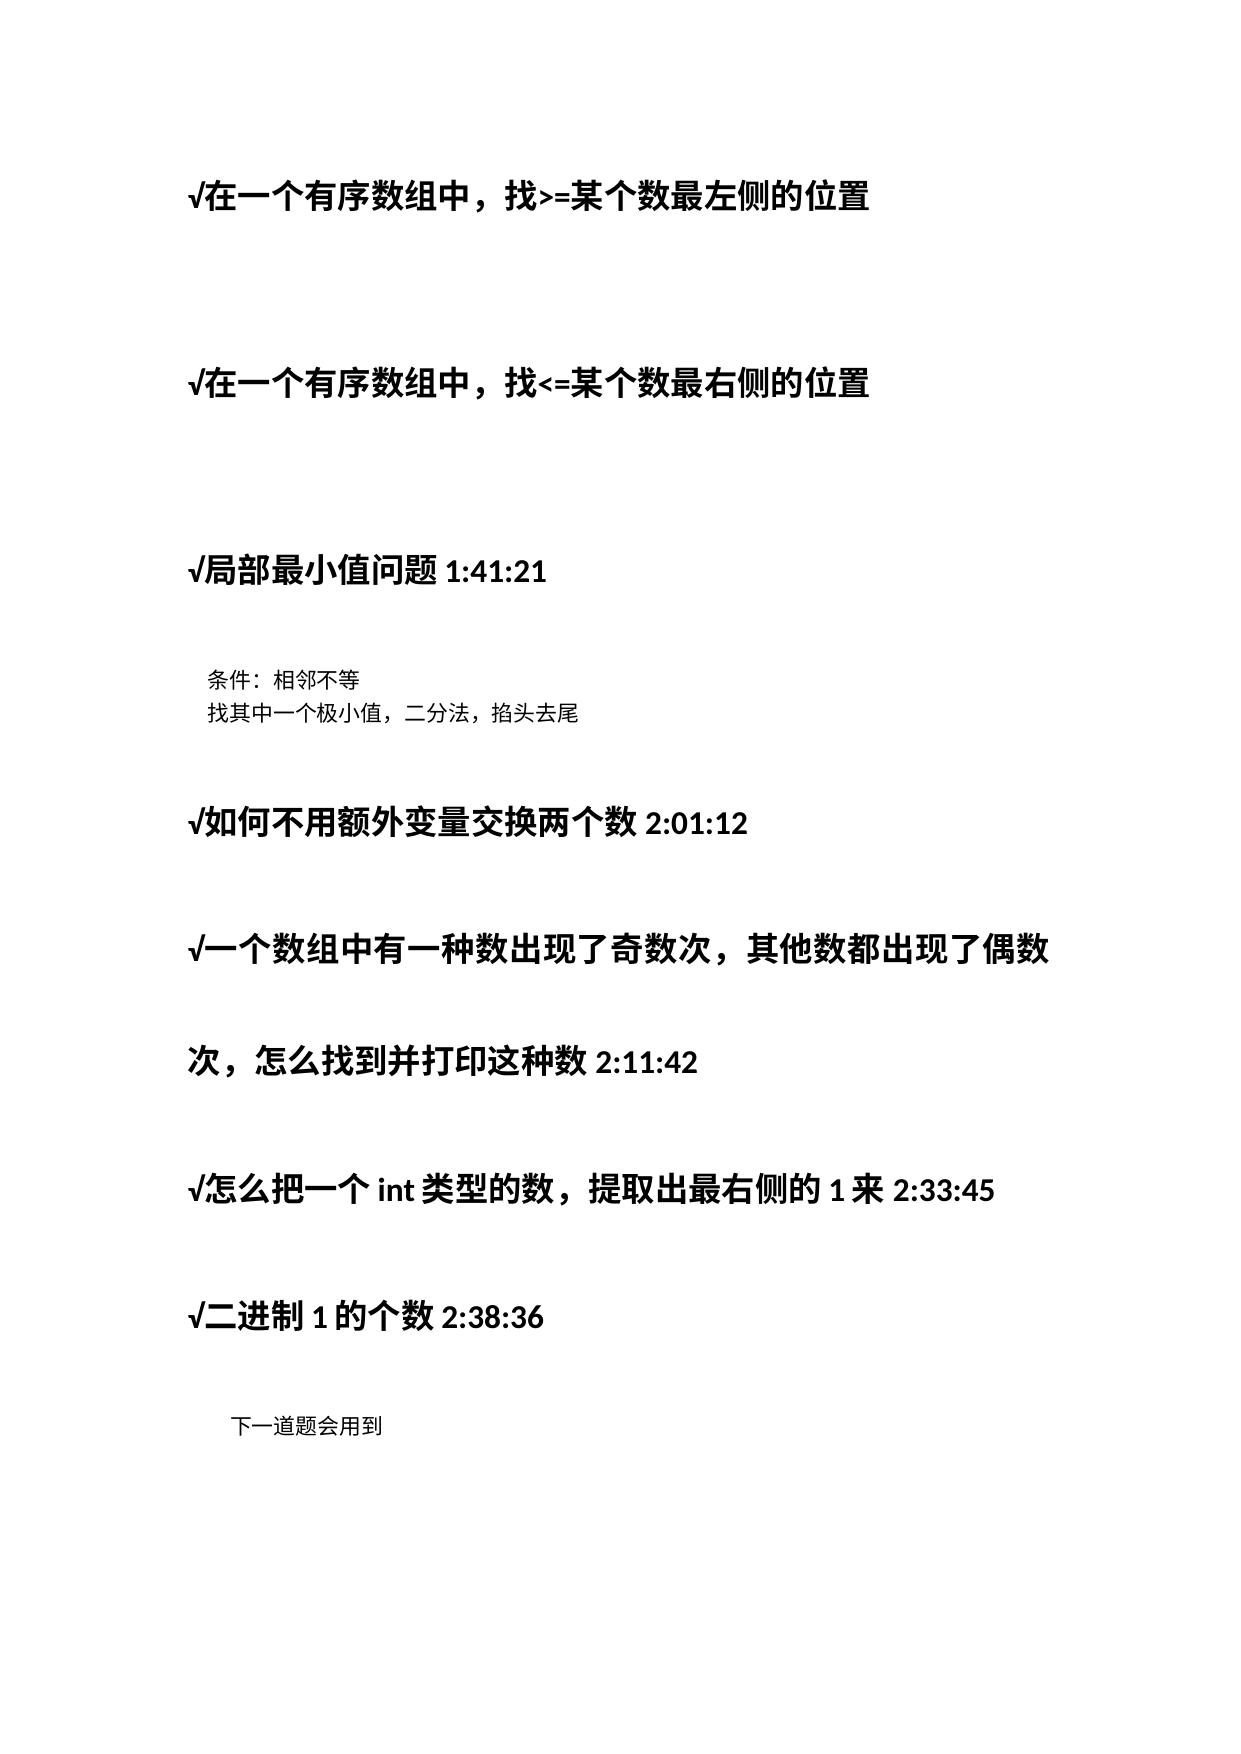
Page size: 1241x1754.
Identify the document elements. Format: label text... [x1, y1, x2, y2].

text 下一道题会用到 [187, 1408, 1053, 1441]
subtitle √二进制1的个数2:38:36 [187, 1281, 1053, 1346]
text 找其中一个极小值，二分法，掐头去尾 [187, 695, 1053, 728]
subtitle √怎么把一个int类型的数，提取出最右侧的1来 2:33:45 [187, 1154, 1053, 1219]
subtitle √局部最小值问题1:41:21 [187, 536, 1053, 601]
text 条件：相邻不等 [187, 663, 1053, 695]
subtitle √在一个有序数组中，找>=某个数最左侧的位置 [187, 162, 1053, 227]
subtitle √一个数组中有一种数出现了奇数次，其他数都出现了偶数次，怎么找到并打印这种数 2:11:42 [187, 914, 1053, 1092]
subtitle √如何不用额外变量交换两个数 2:01:12 [187, 787, 1053, 852]
subtitle √在一个有序数组中，找<=某个数最右侧的位置 [187, 349, 1053, 414]
